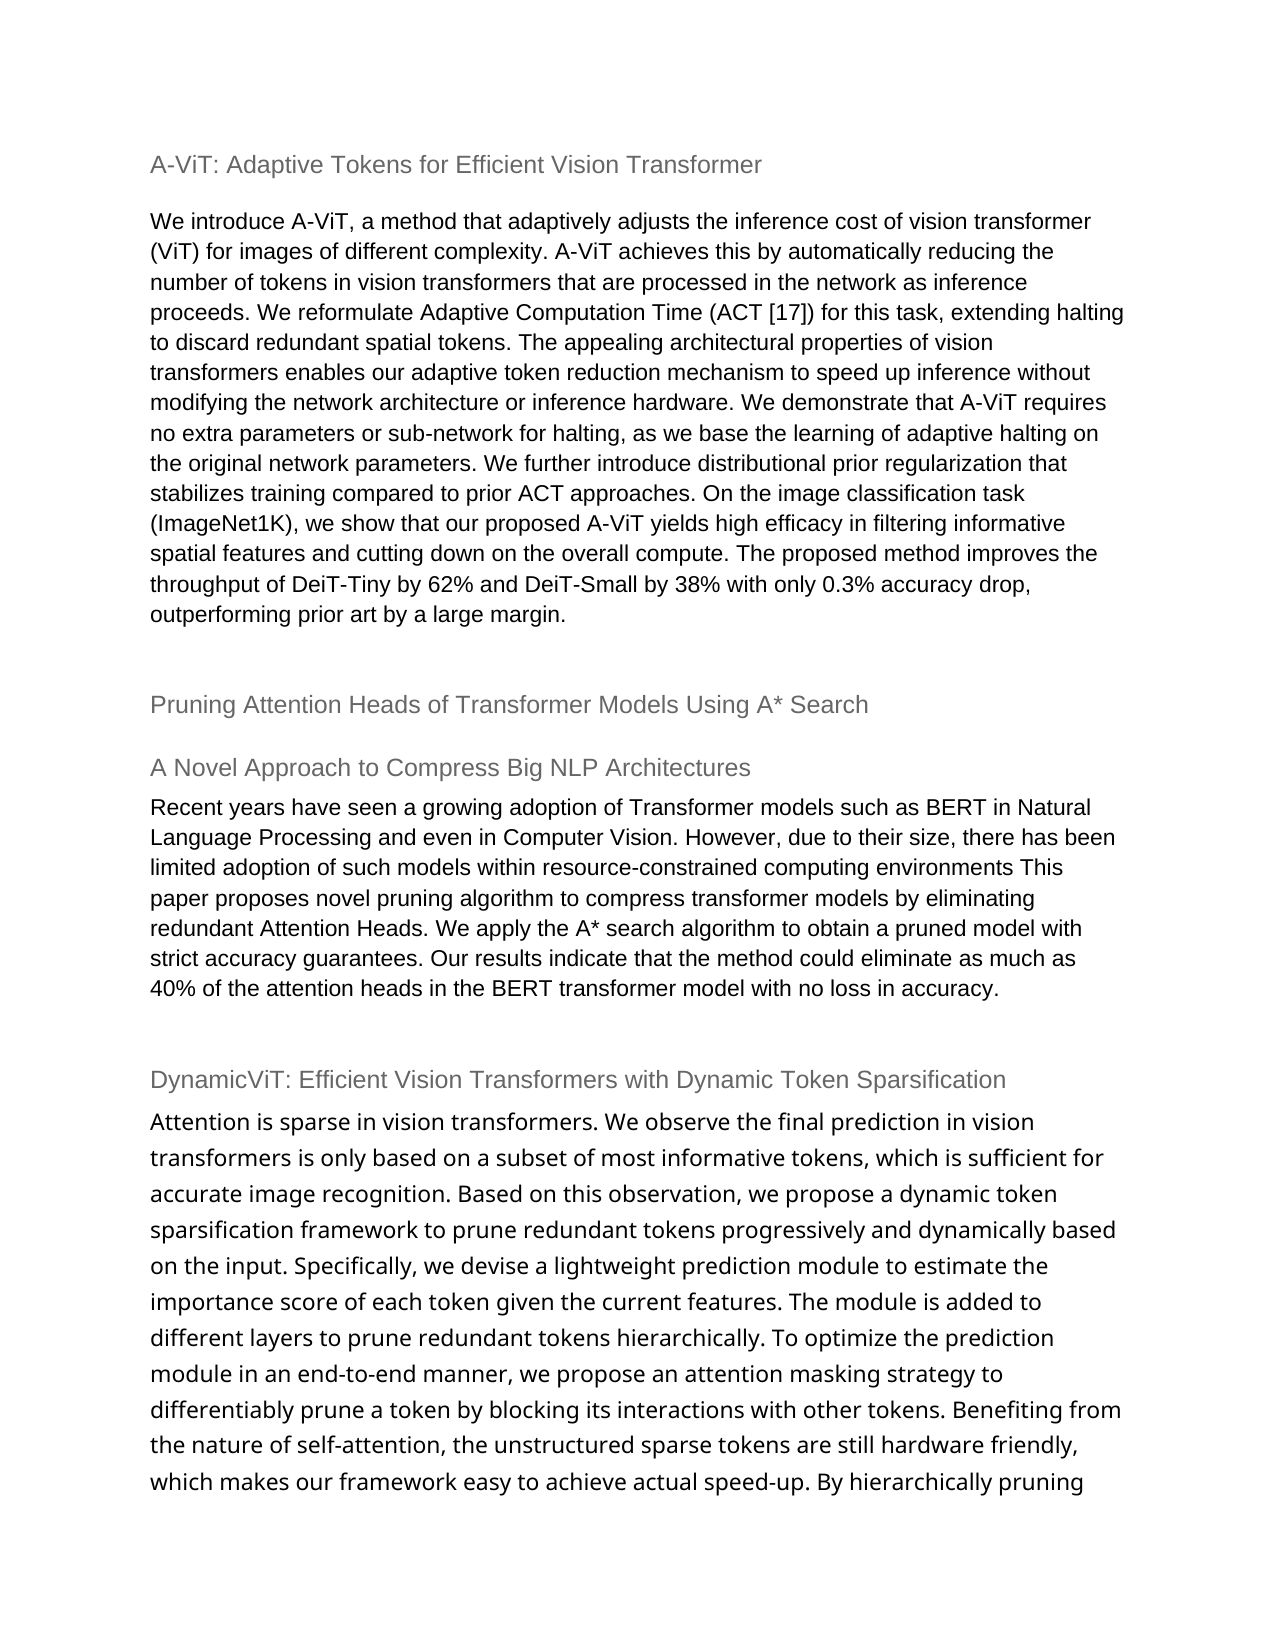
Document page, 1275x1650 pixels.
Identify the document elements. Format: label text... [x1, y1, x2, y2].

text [150, 1106, 1125, 1497]
text Recent years have seen a growing adoption of Transformer models such as BERT in Natural Language Processing and even in Computer Vision. However, due to their size, there has been limited adoption of such models within resource-constrained computing environments This paper proposes novel pruning algorithm to compress transformer models by eliminating redundant Attention Heads. We apply the A* search algorithm to obtain a pruned model with strict accuracy guarantees. Our results indicate that the method could eliminate as much as 40% of the attention heads in the BERT transformer model with no loss in accuracy. [150, 794, 1125, 1001]
subtitle Pruning Attention Heads of Transformer Models Using A* Search [150, 690, 1125, 719]
text We introduce A-ViT, a method that adaptively adjusts the inference cost of vision transformer (ViT) for images of different complexity. A-ViT achieves this by automatically reducing the number of tokens in vision transformers that are processed in the network as inference proceeds. We reformulate Adaptive Computation Time (ACT [17]) for this task, extending halting to discard redundant spatial tokens. The appealing architectural properties of vision transformers enables our adaptive token reduction mechanism to speed up inference without modifying the network architecture or inference hardware. We demonstrate that A-ViT requires no extra parameters or sub-network for halting, as we base the learning of adaptive halting on the original network parameters. We further introduce distributional prior regularization that stabilizes training compared to prior ACT approaches. On the image classification task (ImageNet1K), we show that our proposed A-ViT yields high efficacy in filtering informative spatial features and cutting down on the overall compute. The proposed method improves the throughput of DeiT-Tiny by 62% and DeiT-Small by 38% with only 0.3% accuracy drop, outperforming prior art by a large margin. [150, 208, 1125, 627]
subtitle A Novel Approach to Compress Big NLP Architectures [150, 752, 1125, 781]
subtitle DynamicViT: Efficient Vision Transformers with Dynamic Token Sparsification [150, 1065, 1125, 1093]
subtitle A-ViT: Adaptive Tokens for Efficient Vision Transformer [150, 150, 1125, 179]
